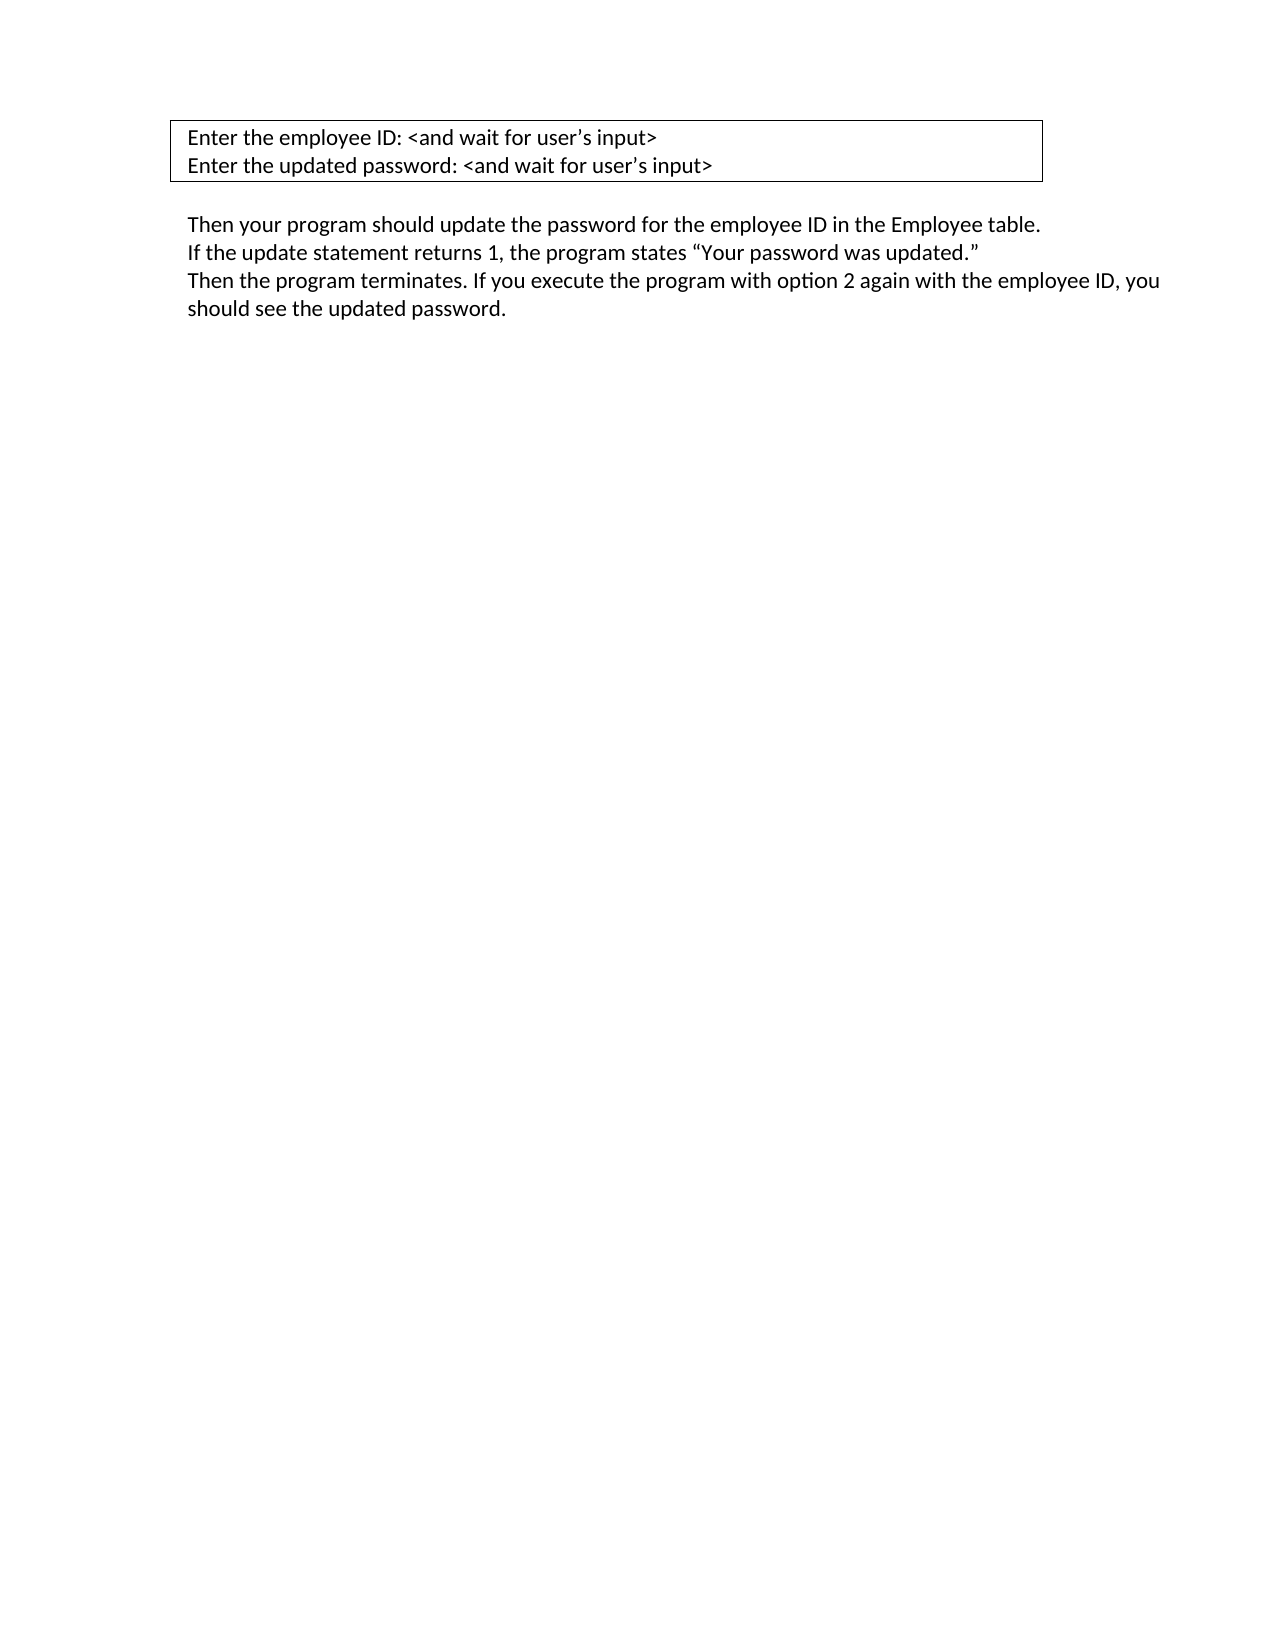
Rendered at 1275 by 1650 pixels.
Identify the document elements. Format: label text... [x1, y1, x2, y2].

text Enter the employee ID: <and wait for user’s input> [171, 121, 1042, 148]
text Then your program should update the password for the employee ID in the Employee table. [187, 210, 1162, 238]
text Enter the updated password: <and wait for user’s input> [171, 148, 1042, 181]
text If the update statement returns 1, the program states “Your password was updated.” [187, 238, 1162, 266]
text Then the program terminates. If you execute the program with option 2 again with the employee ID, you should see the updated password. [187, 266, 1162, 322]
